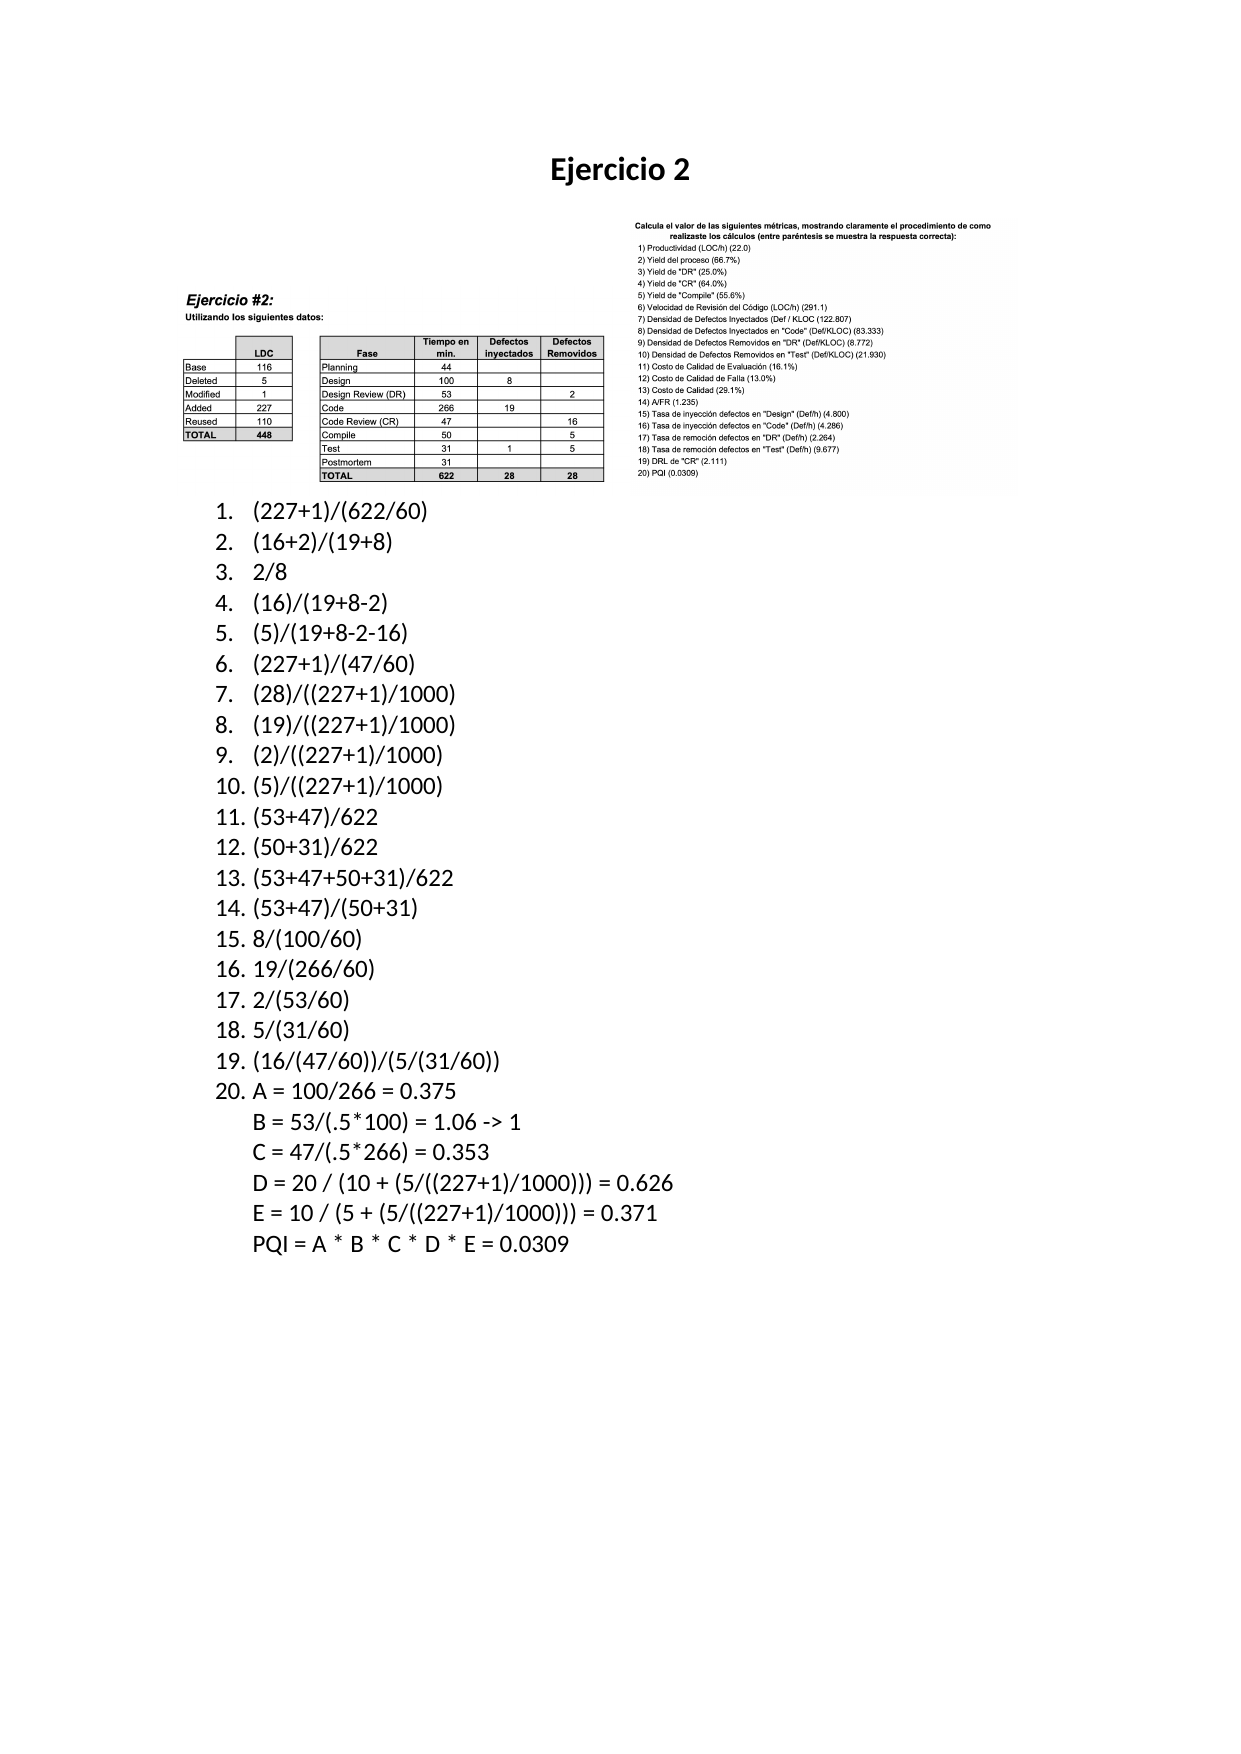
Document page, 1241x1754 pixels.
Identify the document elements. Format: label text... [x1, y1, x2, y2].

list E = 10 / (5 + (5/((227+1)/1000))) = 0.371 [252, 1197, 1063, 1228]
list (53+47)/622 [215, 801, 1063, 831]
list (16)/(19+8-2) [215, 587, 1063, 617]
list (227+1)/(47/60) [215, 648, 1063, 678]
list C = 47/(.5*266) = 0.353 [252, 1136, 1063, 1167]
list (50+31)/622 [215, 831, 1063, 862]
list (53+47)/(50+31) [215, 892, 1063, 923]
picture [177, 218, 1018, 496]
text Ejercicio 2 [177, 148, 1063, 188]
list (5)/(19+8-2-16) [215, 617, 1063, 648]
list (227+1)/(622/60) [215, 495, 1063, 526]
list (2)/((227+1)/1000) [215, 739, 1063, 770]
list 2/8 [215, 556, 1063, 587]
list 19/(266/60) [215, 953, 1063, 984]
list (28)/((227+1)/1000) [215, 678, 1063, 709]
list 5/(31/60) [215, 1014, 1063, 1045]
list D = 20 / (10 + (5/((227+1)/1000))) = 0.626 [252, 1167, 1063, 1197]
list PQI = A * B * C * D * E = 0.0309 [252, 1228, 1063, 1258]
list (16/(47/60))/(5/(31/60)) [215, 1045, 1063, 1075]
list (16+2)/(19+8) [215, 526, 1063, 556]
list 8/(100/60) [215, 923, 1063, 953]
list (19)/((227+1)/1000) [215, 709, 1063, 739]
list (53+47+50+31)/622 [215, 862, 1063, 892]
list (5)/((227+1)/1000) [215, 770, 1063, 801]
list 2/(53/60) [215, 984, 1063, 1014]
list B = 53/(.5*100) = 1.06 -> 1 [252, 1106, 1063, 1136]
list A = 100/266 = 0.375 [215, 1075, 1063, 1106]
